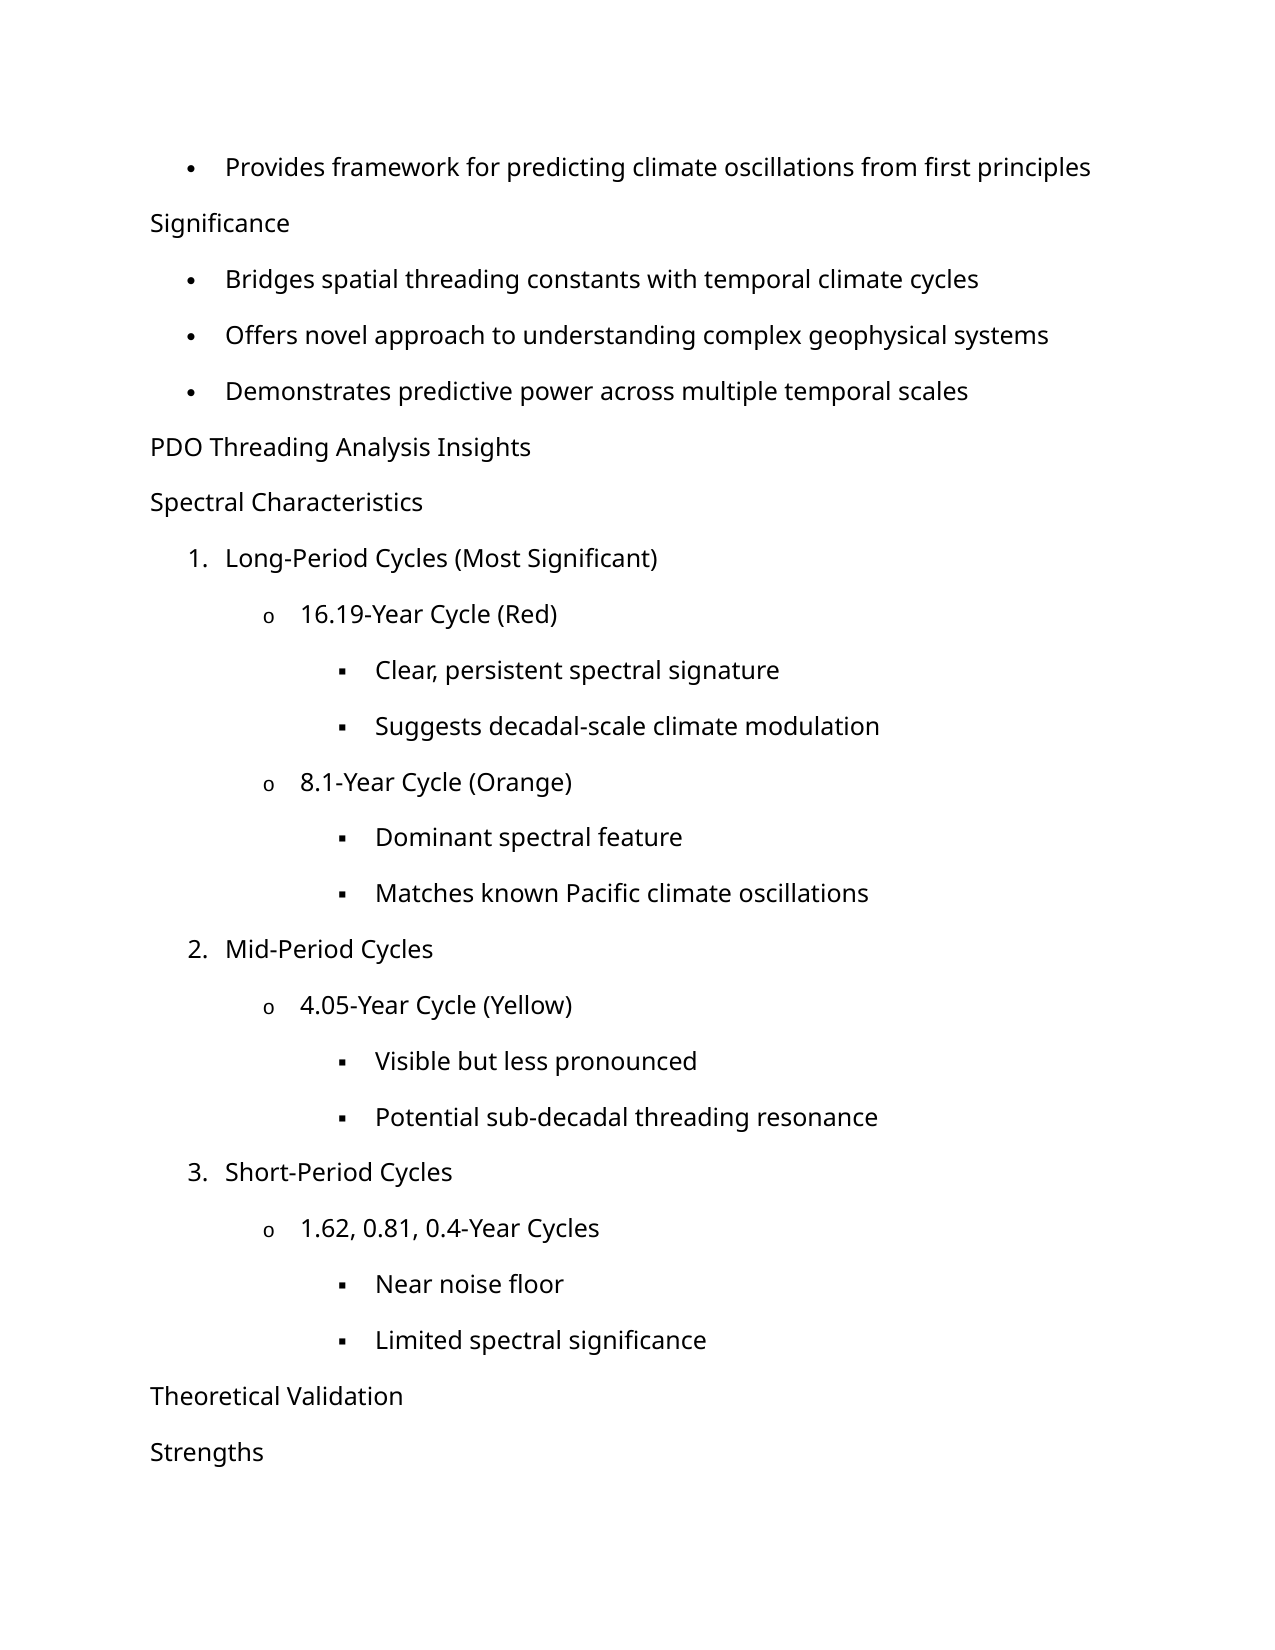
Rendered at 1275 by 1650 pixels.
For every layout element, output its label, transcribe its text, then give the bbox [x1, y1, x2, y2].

list Bridges spatial threading constants with temporal climate cycles [187, 262, 1125, 296]
text Strengths [150, 1434, 1125, 1468]
list 8.1-Year Cycle (Orange) [262, 764, 1125, 798]
list Potential sub-decadal threading resonance [337, 1099, 1125, 1133]
list Offers novel approach to understanding complex geophysical systems [187, 317, 1125, 352]
list Clear, persistent spectral signature [337, 652, 1125, 687]
list Long-Period Cycles (Most Significant) [187, 541, 1125, 575]
list Short-Period Cycles [187, 1155, 1125, 1189]
text Significance [150, 206, 1125, 240]
text Spectral Characteristics [150, 485, 1125, 519]
list 4.05-Year Cycle (Yellow) [262, 987, 1125, 1022]
list 1.62, 0.81, 0.4-Year Cycles [262, 1211, 1125, 1245]
list Matches known Pacific climate oscillations [337, 876, 1125, 910]
list Mid-Period Cycles [187, 932, 1125, 966]
list Limited spectral significance [337, 1322, 1125, 1357]
list Near noise floor [337, 1267, 1125, 1301]
list 16.19-Year Cycle (Red) [262, 597, 1125, 631]
list Suggests decadal-scale climate modulation [337, 708, 1125, 742]
list Demonstrates predictive power across multiple temporal scales [187, 373, 1125, 407]
text PDO Threading Analysis Insights [150, 429, 1125, 463]
list Dominant spectral feature [337, 820, 1125, 854]
list Visible but less pronounced [337, 1043, 1125, 1077]
list Provides framework for predicting climate oscillations from first principles [187, 150, 1125, 184]
text Theoretical Validation [150, 1378, 1125, 1412]
